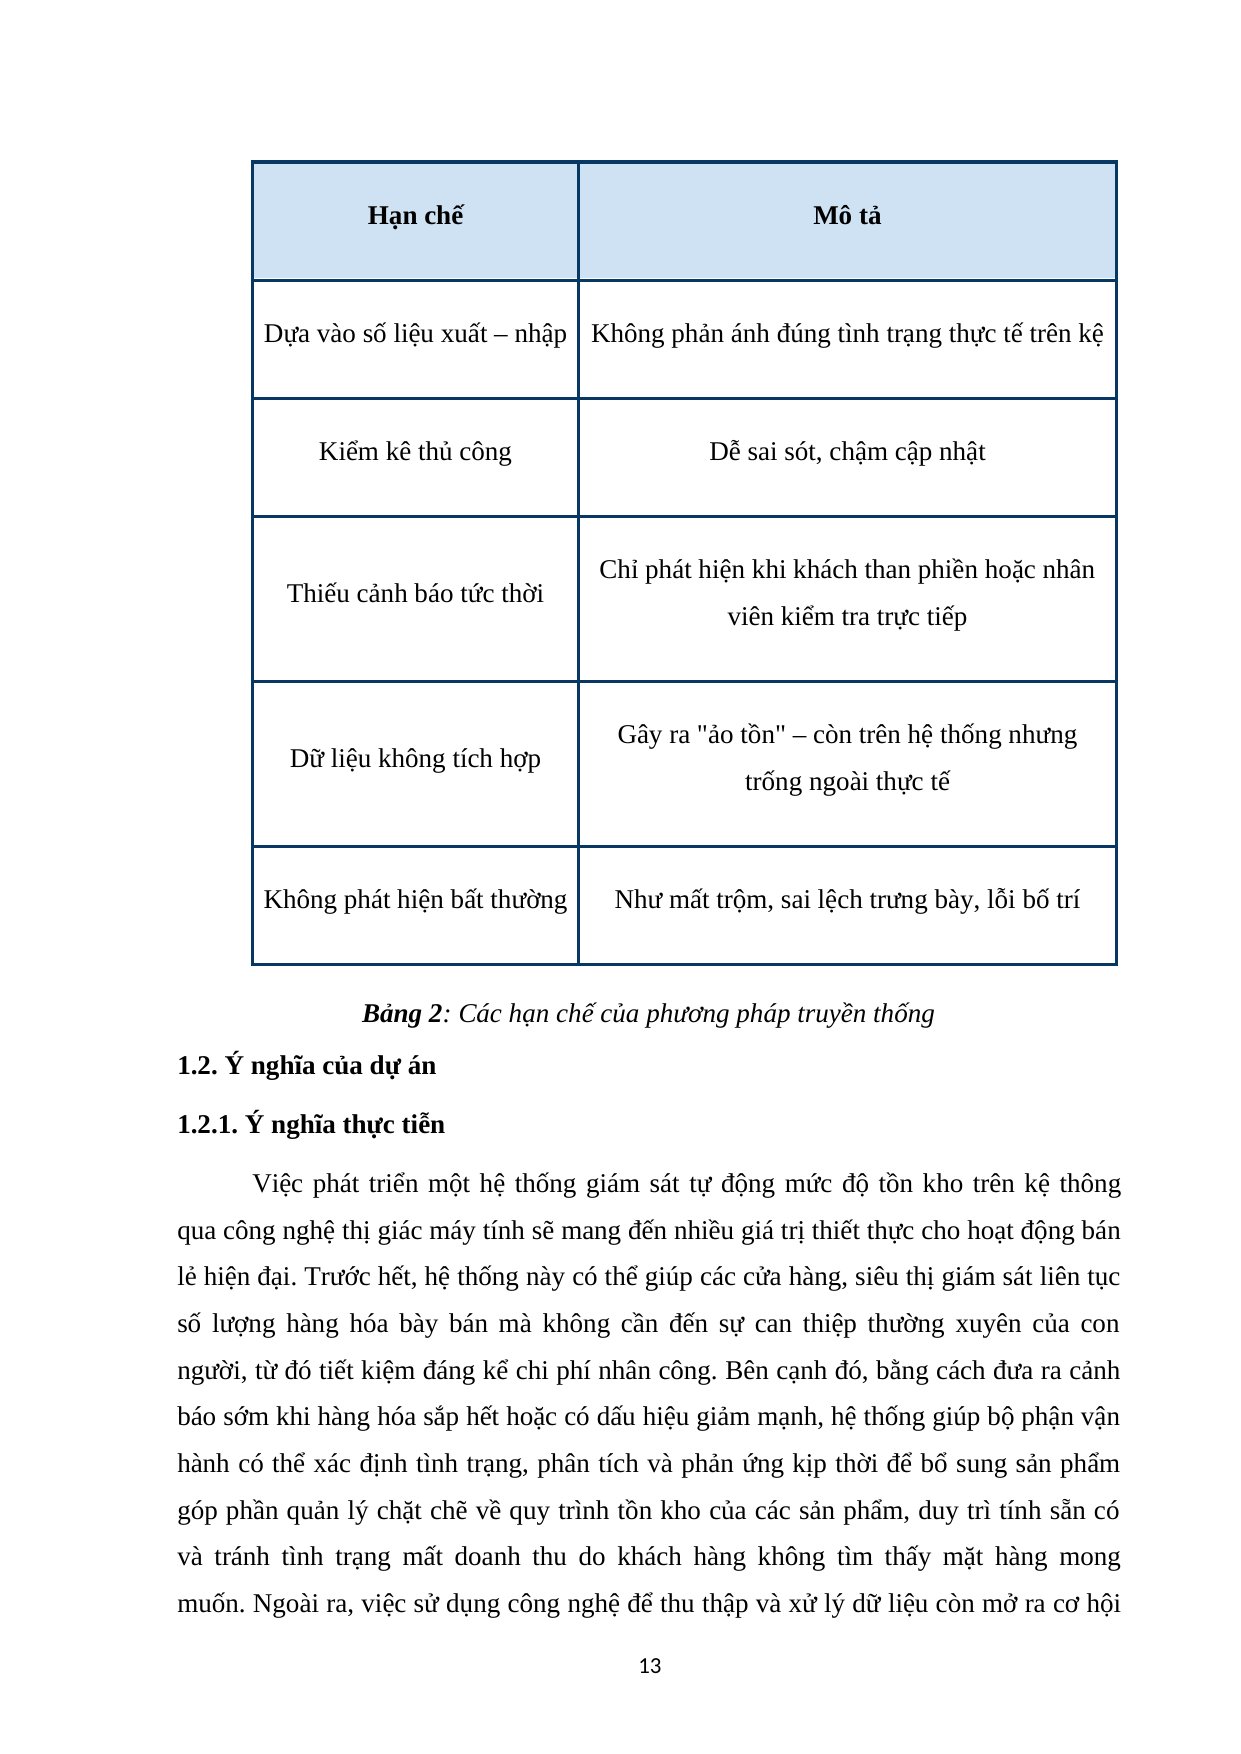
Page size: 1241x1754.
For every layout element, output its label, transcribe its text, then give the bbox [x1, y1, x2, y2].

table_cell Dữ liệu không tích hợp [254, 683, 577, 845]
table_cell Như mất trộm, sai lệch trưng bày, lỗi bố trí [580, 848, 1115, 963]
table_cell Chỉ phát hiện khi khách than phiền hoặc nhân viên kiểm tra trực tiếp [580, 518, 1115, 680]
subtitle 1.2. Ý nghĩa của dự án [177, 1049, 1122, 1080]
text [177, 1167, 1122, 1618]
table_header Hạn chế [254, 164, 577, 278]
subtitle Bảng 2: Các hạn chế của phương pháp truyền thống [177, 997, 1122, 1028]
subtitle 1.2.1. Ý nghĩa thực tiễn [177, 1108, 1122, 1139]
table_header Mô tả [580, 164, 1115, 278]
table_cell Dựa vào số liệu xuất – nhập [254, 282, 577, 397]
table_cell Gây ra "ảo tồn" – còn trên hệ thống nhưng trống ngoài thực tế [580, 683, 1115, 845]
table_cell Thiếu cảnh báo tức thời [254, 518, 577, 680]
table_cell Dễ sai sót, chậm cập nhật [580, 400, 1115, 515]
table_cell Không phản ánh đúng tình trạng thực tế trên kệ [580, 282, 1115, 397]
table_cell Kiểm kê thủ công [254, 400, 577, 515]
table_cell Không phát hiện bất thường [254, 848, 577, 963]
